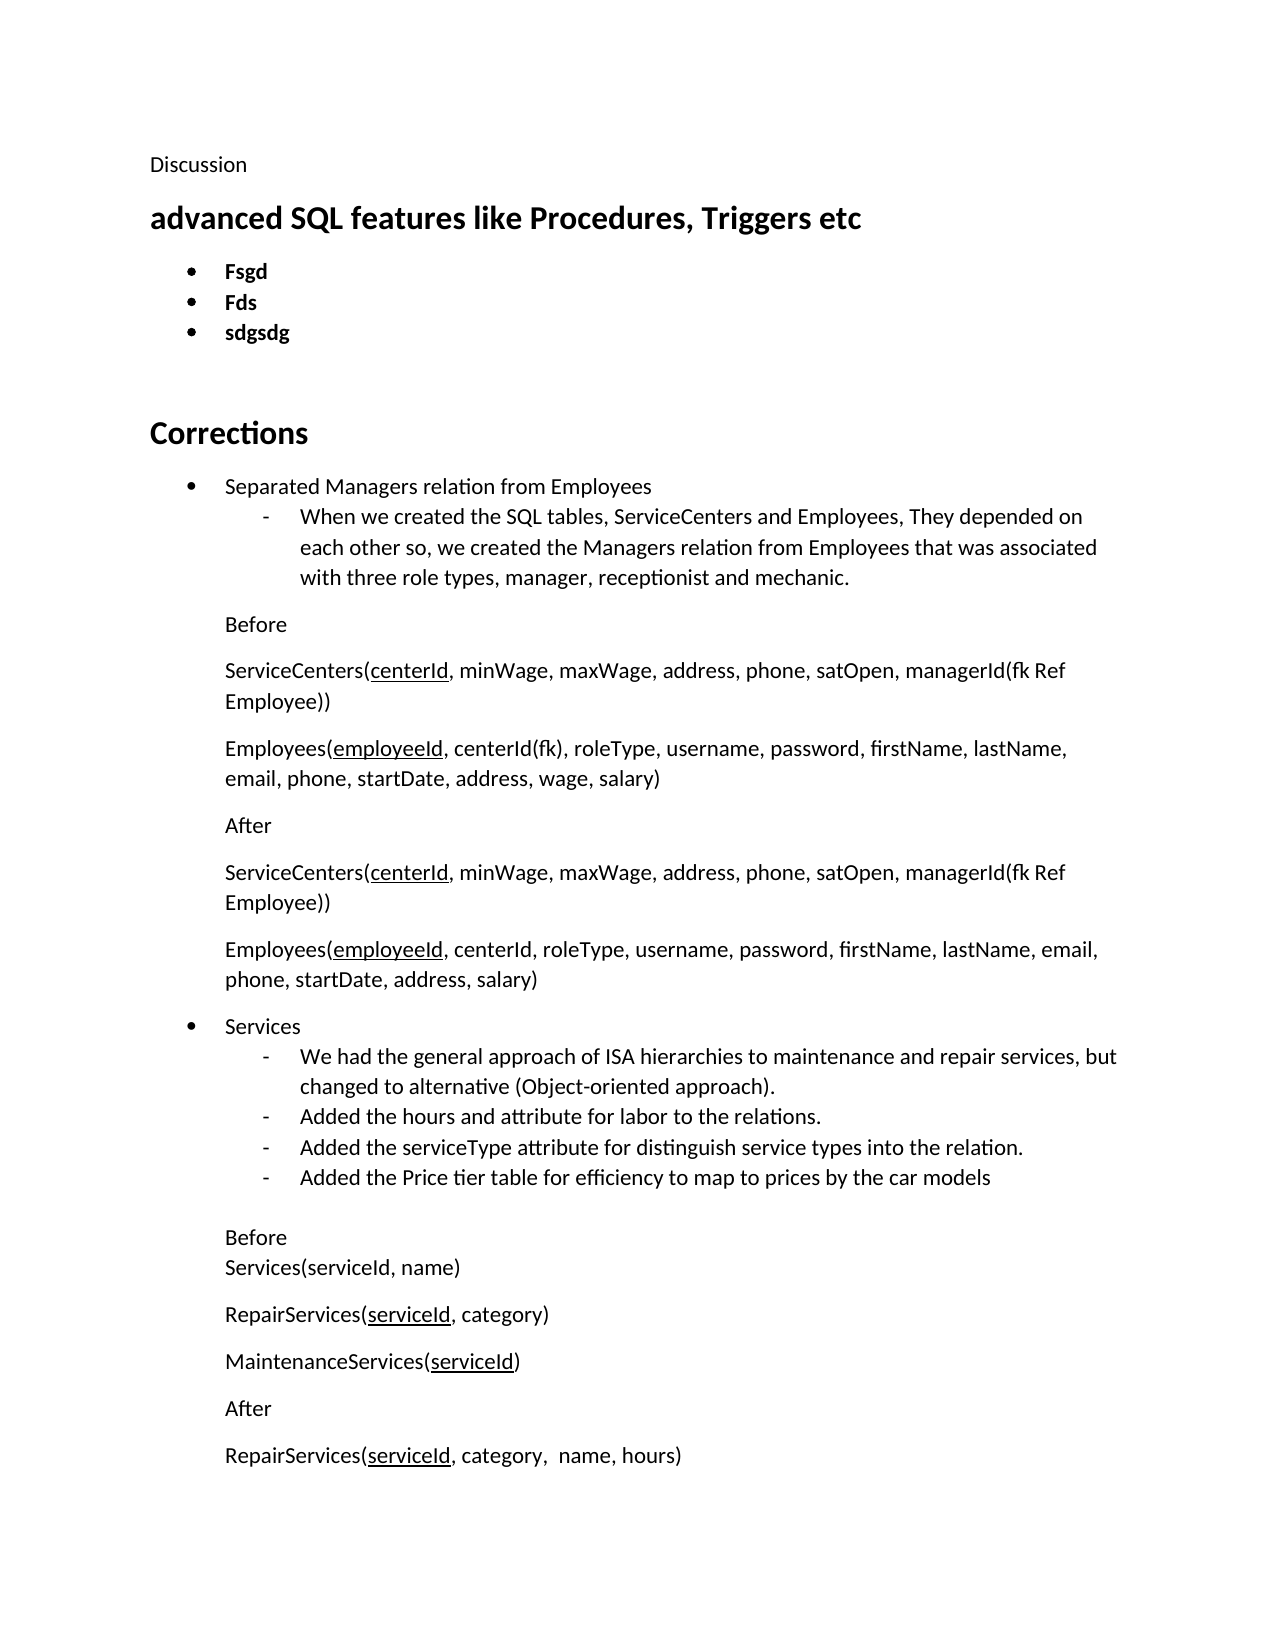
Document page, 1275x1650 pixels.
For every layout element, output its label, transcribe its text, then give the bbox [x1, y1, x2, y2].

text After [150, 1394, 1125, 1422]
text Employees(employeeId, centerId(fk), roleType, username, password, firstName, lastName, email, phone, startDate, address, wage, salary) [225, 734, 1125, 792]
list Fds [187, 288, 1125, 316]
list We had the general approach of ISA hierarchies to maintenance and repair services, but changed to alternative (Object-oriented approach). [262, 1042, 1125, 1100]
list Separated Managers relation from Employees [187, 472, 1125, 500]
text Before [150, 610, 1125, 638]
text Corrections [150, 412, 1125, 452]
text After [225, 811, 1125, 839]
text Discussion [150, 150, 1125, 178]
list Services [187, 1012, 1125, 1040]
text ServiceCenters(centerId, minWage, maxWage, address, phone, satOpen, managerId(fk Ref Employee)) [225, 858, 1125, 916]
text RepairServices(serviceId, category, name, hours) [150, 1441, 1125, 1469]
text advanced SQL features like Procedures, Triggers etc [150, 197, 1125, 238]
list Added the serviceType attribute for distinguish service types into the relation. [262, 1133, 1125, 1161]
list Added the hours and attribute for labor to the relations. [262, 1102, 1125, 1131]
list When we created the SQL tables, ServiceCenters and Employees, They depended on each other so, we created the Managers relation from Employees that was associated with three role types, manager, receptionist and mechanic. [262, 502, 1125, 591]
list Added the Price tier table for efficiency to map to prices by the car models [262, 1163, 1125, 1191]
text MaintenanceServices(serviceId) [150, 1347, 1125, 1375]
list Fsgd [187, 257, 1125, 286]
text Employees(employeeId, centerId, roleType, username, password, firstName, lastName, email, phone, startDate, address, salary) [225, 935, 1125, 993]
text ServiceCenters(centerId, minWage, maxWage, address, phone, satOpen, managerId(fk Ref Employee)) [225, 657, 1125, 715]
list Before [225, 1223, 1125, 1251]
list Services(serviceId, name) [225, 1253, 1125, 1282]
list sdgsdg [187, 318, 1125, 346]
text RepairServices(serviceId, category) [150, 1300, 1125, 1328]
